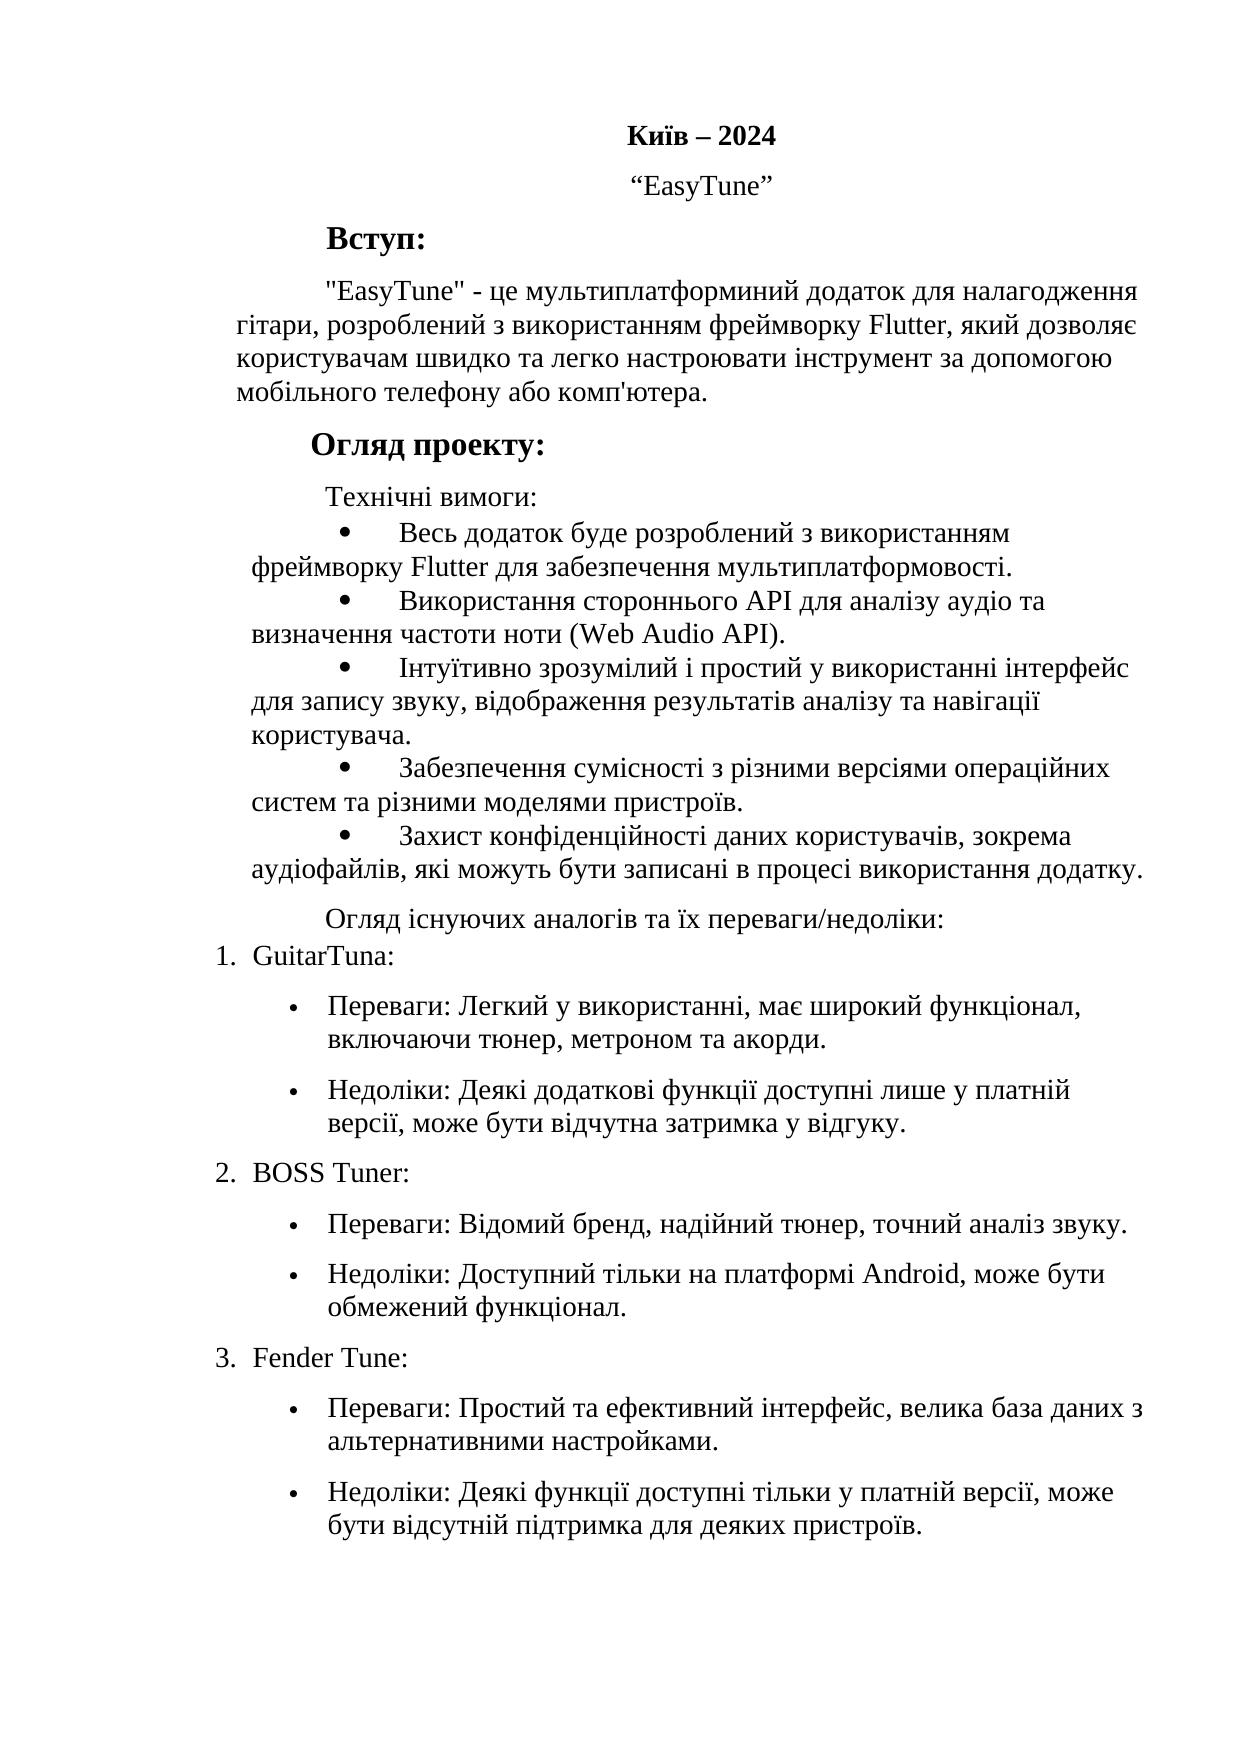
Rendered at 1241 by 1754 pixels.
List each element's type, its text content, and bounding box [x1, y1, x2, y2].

text “EasyTune” [177, 168, 1152, 202]
list Інтуїтивно зрозумілий і простий у використанні інтерфейс для запису звуку, відображення результатів аналізу та навігації користувача. [251, 650, 1152, 751]
list Захист конфіденційності даних користувачів, зокрема аудіофайлів, які можуть бути записані в процесі використання додатку. [251, 818, 1152, 885]
text Вступ: [252, 218, 1152, 257]
subtitle Технічні вимоги: [325, 479, 1152, 513]
list Забезпечення сумісності з різними версіями операційних систем та різними моделями пристроїв. [251, 751, 1152, 818]
list GuitarTuna: [215, 938, 1152, 971]
list BOSS Tuner: [215, 1156, 1152, 1189]
list Fender Tune: [215, 1340, 1152, 1373]
list Переваги: Легкий у використанні, має широкий функціонал, включаючи тюнер, метроном та акорди. [290, 988, 1152, 1055]
text "EasyTune" - це мультиплатформиний додаток для налагодження гітари, розроблений з використанням фреймворку Flutter, який дозволяє користувачам швидко та легко настроювати інструмент за допомогою мобільного телефону або комп'ютера. [236, 273, 1152, 408]
list Переваги: Відомий бренд, надійний тюнер, точний аналіз звуку. [290, 1206, 1152, 1239]
text Огляд проекту: [236, 424, 1152, 463]
list Використання стороннього API для аналізу аудіо та визначення частоти ноти (Web Audio API). [251, 583, 1152, 650]
list Недоліки: Деякі функції доступні тільки у платній версії, може бути відсутній підтримка для деяких пристроїв. [290, 1474, 1152, 1541]
list Недоліки: Деякі додаткові функції доступні лише у платній версії, може бути відчутна затримка у відгуку. [290, 1072, 1152, 1139]
text Київ – 2024 [177, 118, 1152, 152]
list Недоліки: Доступний тільки на платформі Android, може бути обмежений функціонал. [290, 1256, 1152, 1323]
list Переваги: Простий та ефективний інтерфейс, велика база даних з альтернативними настройками. [290, 1390, 1152, 1457]
subtitle Огляд існуючих аналогів та їх переваги/недоліки: [325, 902, 1152, 935]
list Весь додаток буде розроблений з використанням фреймворку Flutter для забезпечення мультиплатформовості. [251, 516, 1152, 583]
